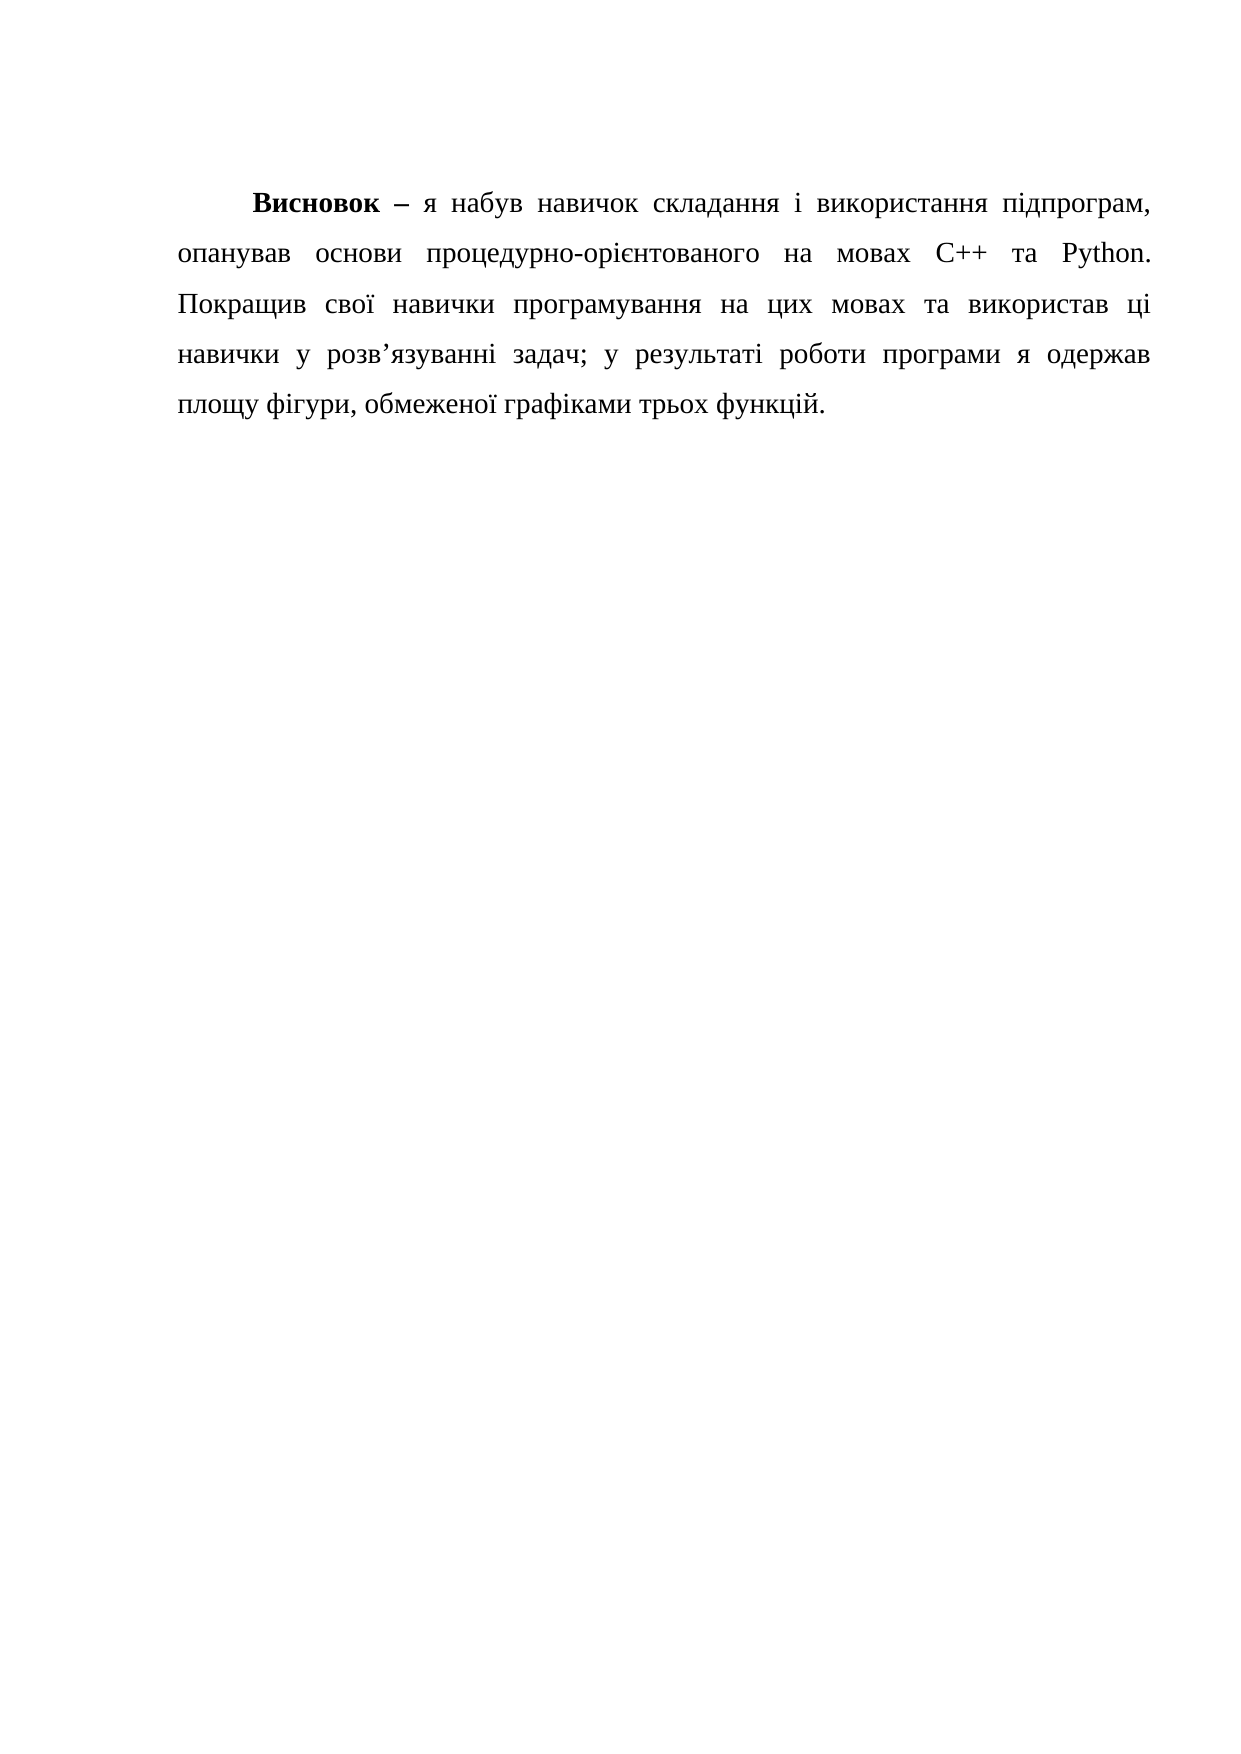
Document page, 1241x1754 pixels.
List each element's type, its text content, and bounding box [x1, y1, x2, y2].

text Висновок – я набув навичок складання і використання підпрограм, опанував основи процедурно-орієнтованого на мовах C++ та Python. Покращив свої навички програмування на цих мовах та використав ці навички у розв’язуванні задач; у результаті роботи програми я одержав площу фігури, обмеженої графіками трьох функцій. [177, 185, 1152, 420]
